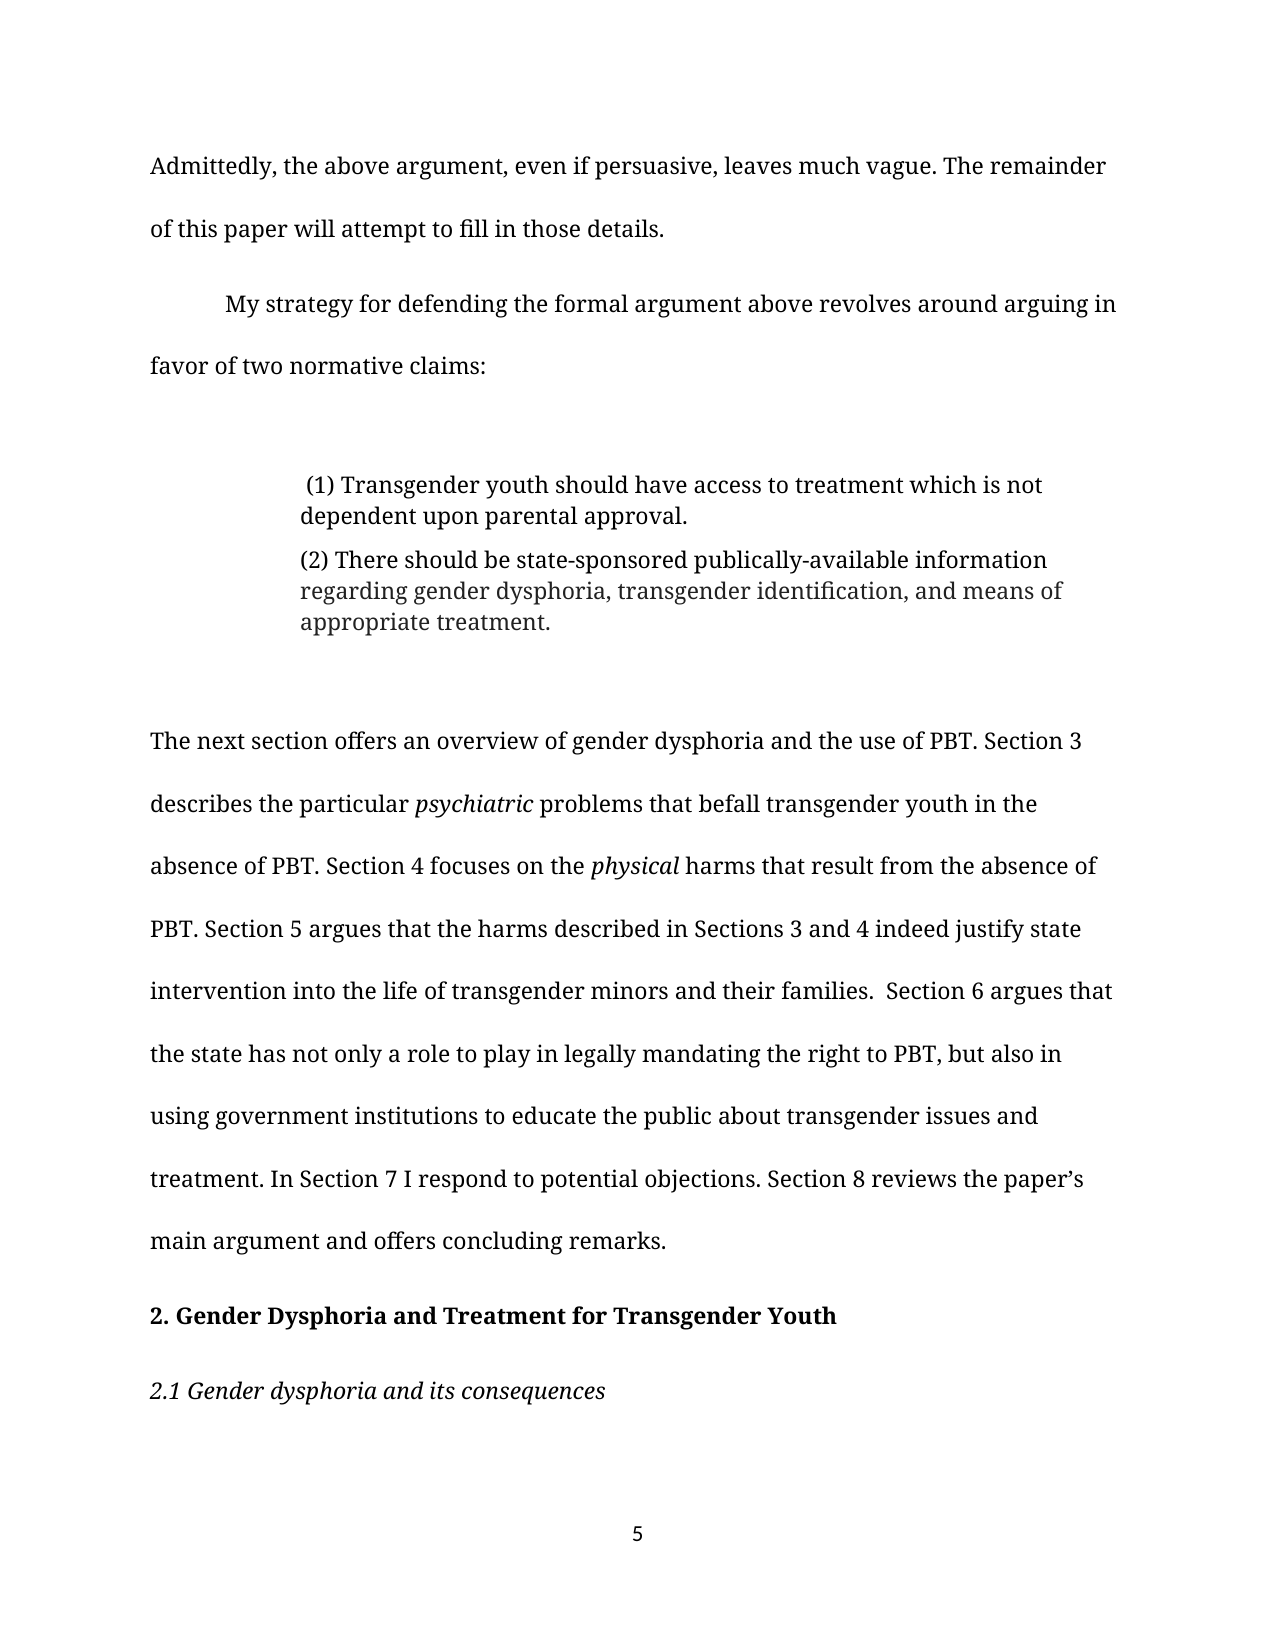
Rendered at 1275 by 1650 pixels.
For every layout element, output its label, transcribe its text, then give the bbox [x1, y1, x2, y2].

text 2. Gender Dysphoria and Treatment for Transgender Youth [150, 1300, 1125, 1331]
text 2.1 Gender dysphoria and its consequences [150, 1375, 1125, 1406]
text Admittedly, the above argument, even if persuasive, leaves much vague. The remainder of this paper will attempt to fill in those details. [150, 150, 1125, 244]
text The next section offers an overview of gender dysphoria and the use of PBT. Section 3 describes the particular psychiatric problems that befall transgender youth in the absence of PBT. Section 4 focuses on the physical harms that result from the absence of PBT. Section 5 argues that the harms described in Sections 3 and 4 indeed justify state intervention into the life of transgender minors and their families. Section 6 argues that the state has not only a role to play in legally mandating the right to PBT, but also in using government institutions to educate the public about transgender issues and treatment. In Section 7 I respond to potential objections. Section 8 reviews the paper’s main argument and offers concluding remarks. [150, 725, 1125, 1256]
text (1) Transgender youth should have access to treatment which is not dependent upon parental approval. [300, 469, 1125, 531]
text (2) There should be state-sponsored publically-available information regarding gender dysphoria, transgender identification, and means of appropriate treatment. [300, 544, 1125, 637]
text My strategy for defending the formal argument above revolves around arguing in favor of two normative claims: [150, 287, 1125, 381]
